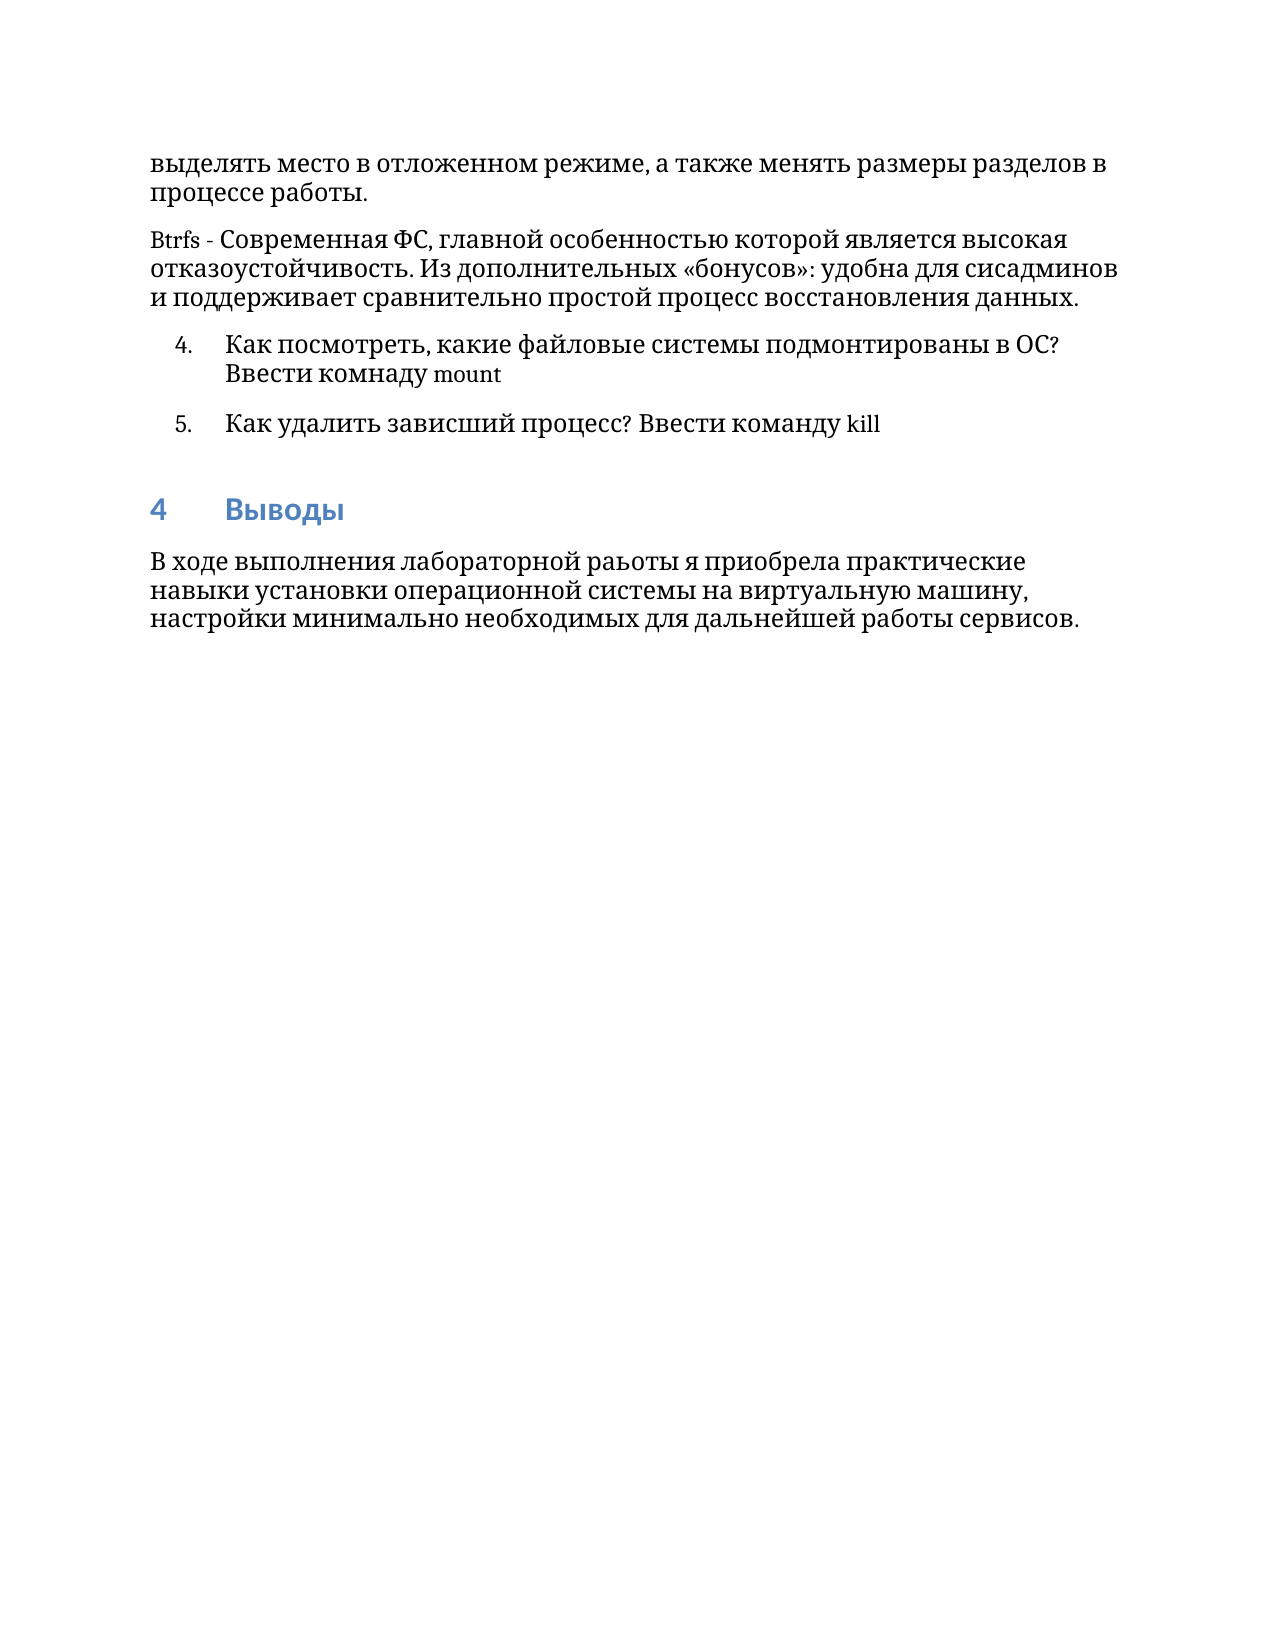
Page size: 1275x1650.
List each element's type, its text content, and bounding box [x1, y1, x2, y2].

list Как посмотреть, какие файловые системы подмонтированы в ОС? Ввести комнаду mount [175, 331, 1125, 389]
list Как удалить зависший процесс? Ввести команду kill [175, 409, 1125, 438]
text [150, 150, 1125, 207]
text В ходе выполнения лабораторной раьоты я приобрела практические навыки установки операционной системы на виртуальную машину, настройки минимально необходимых для дальнейшей работы сервисов. [150, 548, 1125, 634]
subtitle 4 Выводы [150, 488, 1125, 529]
text Btrfs - Современная ФС, главной особенностью которой является высокая отказоустойчивость. Из дополнительных «бонусов»: удобна для сисадминов и поддерживает сравнительно простой процесс восстановления данных. [150, 226, 1125, 312]
